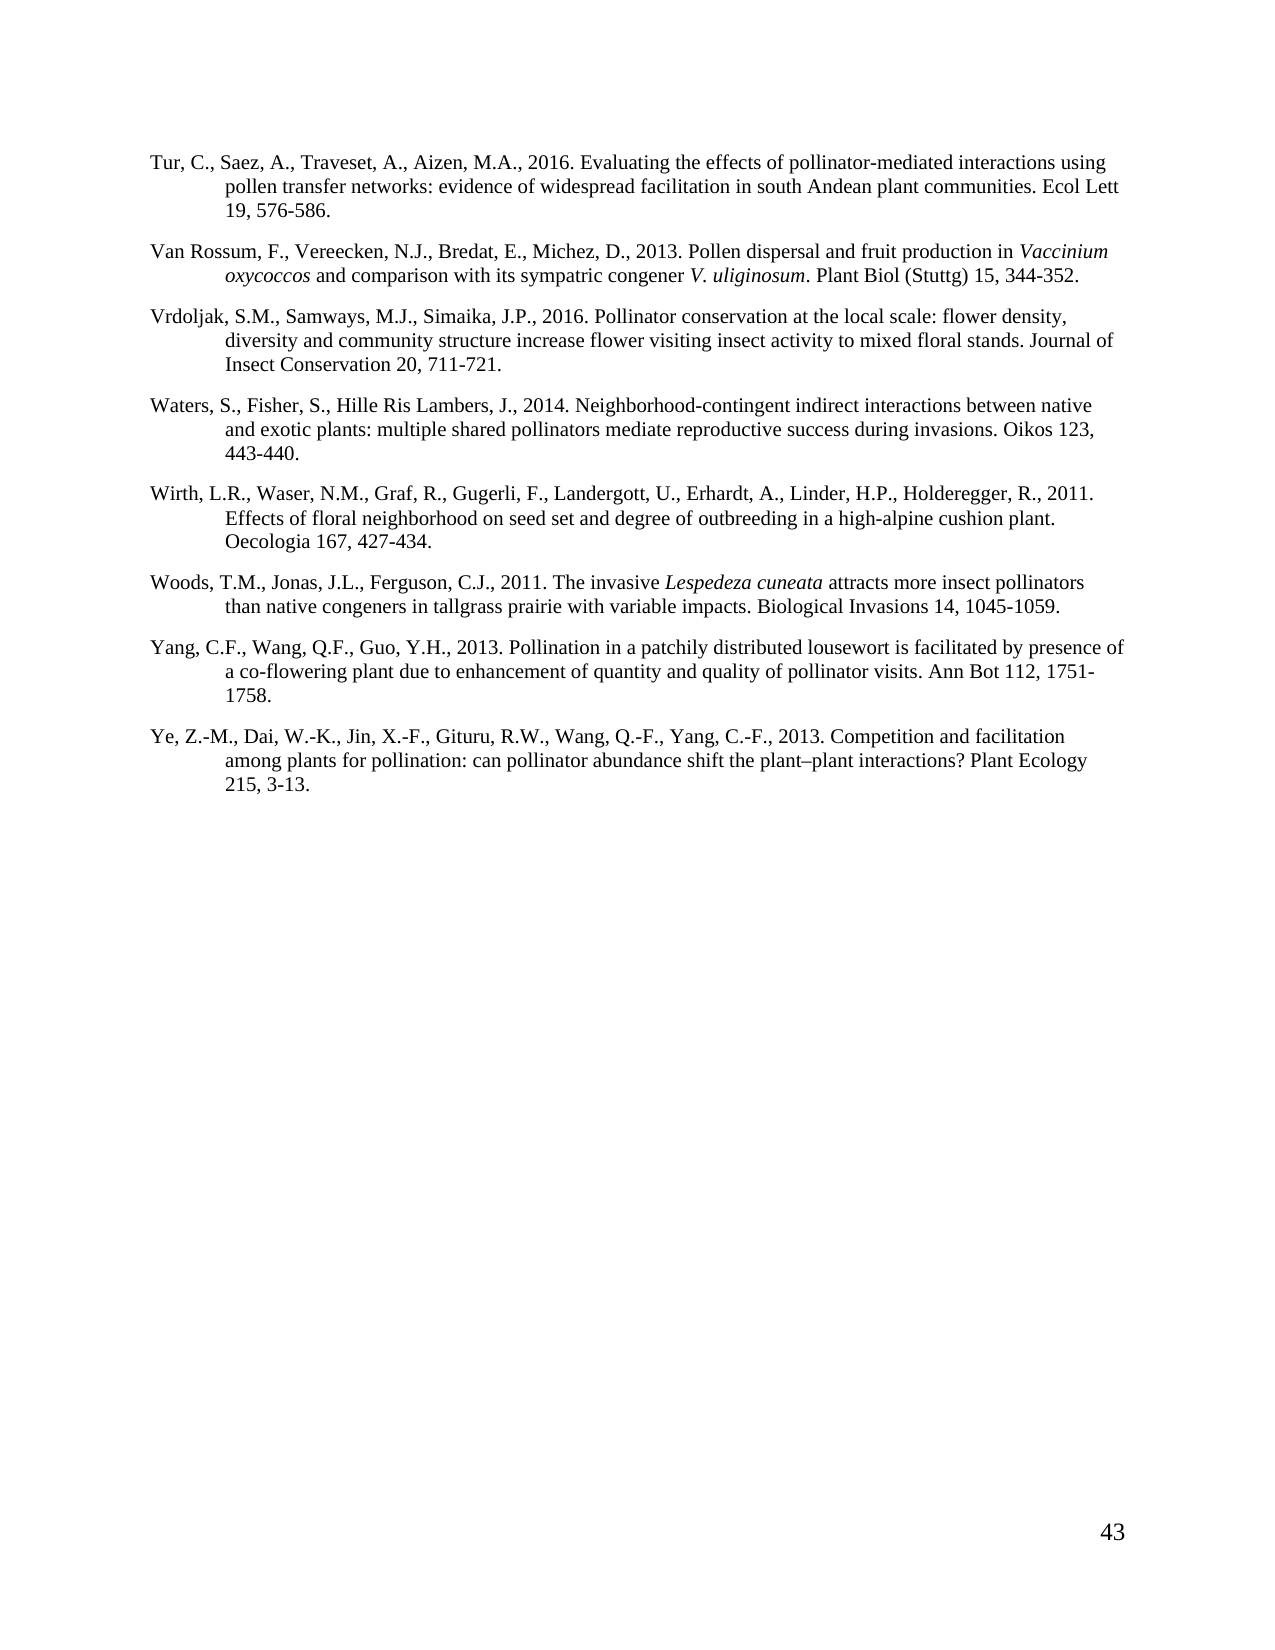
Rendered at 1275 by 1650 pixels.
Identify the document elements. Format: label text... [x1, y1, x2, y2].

text Wirth, L.R., Waser, N.M., Graf, R., Gugerli, F., Landergott, U., Erhardt, A., Linder, H.P., Holderegger, R., 2011. Effects of floral neighborhood on seed set and degree of outbreeding in a high-alpine cushion plant. Oecologia 167, 427-434. [150, 481, 1125, 553]
text Woods, T.M., Jonas, J.L., Ferguson, C.J., 2011. The invasive Lespedeza cuneata attracts more insect pollinators than native congeners in tallgrass prairie with variable impacts. Biological Invasions 14, 1045-1059. [150, 570, 1125, 618]
text Tur, C., Saez, A., Traveset, A., Aizen, M.A., 2016. Evaluating the effects of pollinator-mediated interactions using pollen transfer networks: evidence of widespread facilitation in south Andean plant communities. Ecol Lett 19, 576-586. [150, 150, 1125, 222]
text Vrdoljak, S.M., Samways, M.J., Simaika, J.P., 2016. Pollinator conservation at the local scale: flower density, diversity and community structure increase flower visiting insect activity to mixed floral stands. Journal of Insect Conservation 20, 711-721. [150, 304, 1125, 376]
text Van Rossum, F., Vereecken, N.J., Bredat, E., Michez, D., 2013. Pollen dispersal and fruit production in Vaccinium oxycoccos and comparison with its sympatric congener V. uliginosum. Plant Biol (Stuttg) 15, 344-352. [150, 239, 1125, 287]
text Yang, C.F., Wang, Q.F., Guo, Y.H., 2013. Pollination in a patchily distributed lousewort is facilitated by presence of a co-flowering plant due to enhancement of quantity and quality of pollinator visits. Ann Bot 112, 1751-1758. [150, 635, 1125, 707]
text Waters, S., Fisher, S., Hille Ris Lambers, J., 2014. Neighborhood-contingent indirect interactions between native and exotic plants: multiple shared pollinators mediate reproductive success during invasions. Oikos 123, 443-440. [150, 392, 1125, 465]
text Ye, Z.-M., Dai, W.-K., Jin, X.-F., Gituru, R.W., Wang, Q.-F., Yang, C.-F., 2013. Competition and facilitation among plants for pollination: can pollinator abundance shift the plant–plant interactions? Plant Ecology 215, 3-13. [150, 724, 1125, 796]
